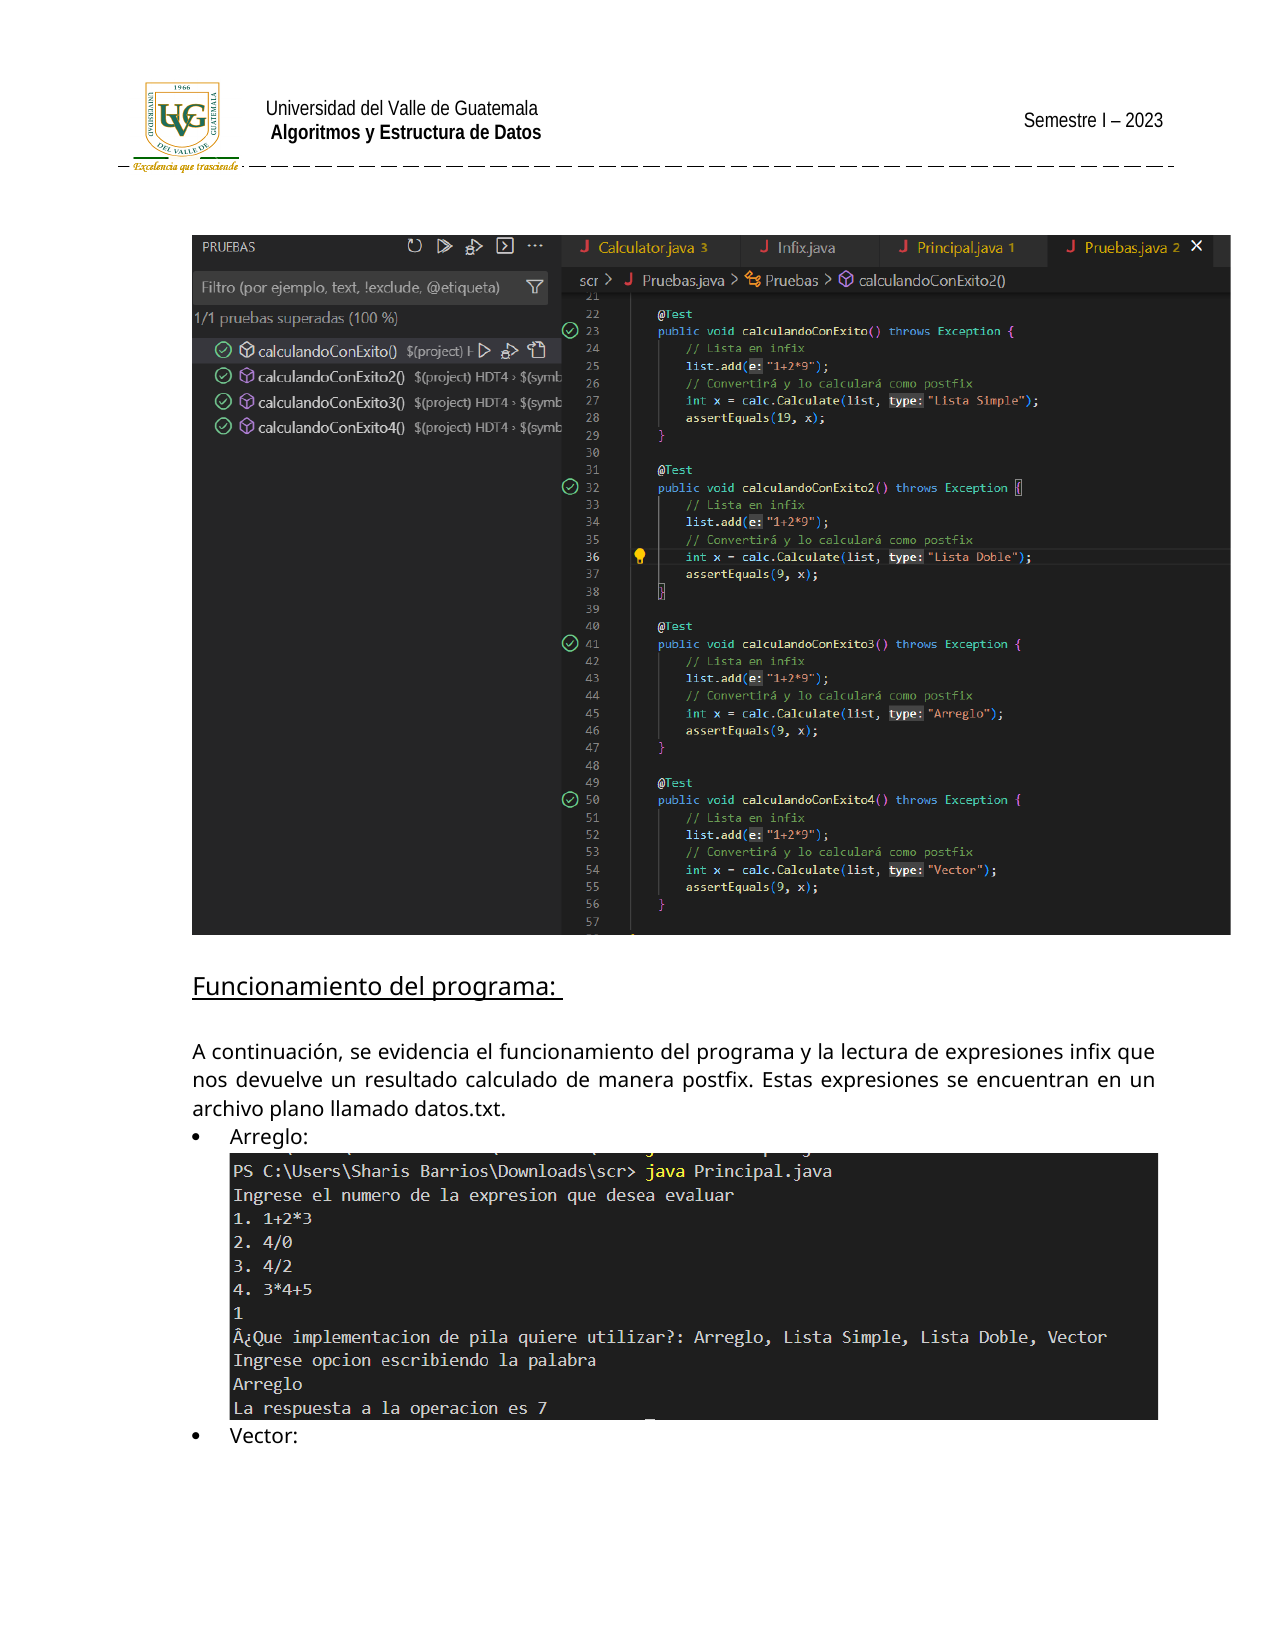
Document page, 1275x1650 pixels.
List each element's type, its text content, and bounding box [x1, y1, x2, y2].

list Vector: [192, 1422, 1157, 1450]
picture [129, 79, 242, 175]
picture [192, 235, 1231, 935]
text Funcionamiento del programa: [192, 969, 1157, 1003]
text A continuación, se evidencia el funcionamiento del programa y la lectura de expresiones infix que nos devuelve un resultado calculado de manera postfix. Estas expresiones se encuentran en un archivo plano llamado datos.txt. [192, 1037, 1157, 1122]
list Arreglo: [192, 1122, 1157, 1151]
picture [229, 1153, 1159, 1420]
